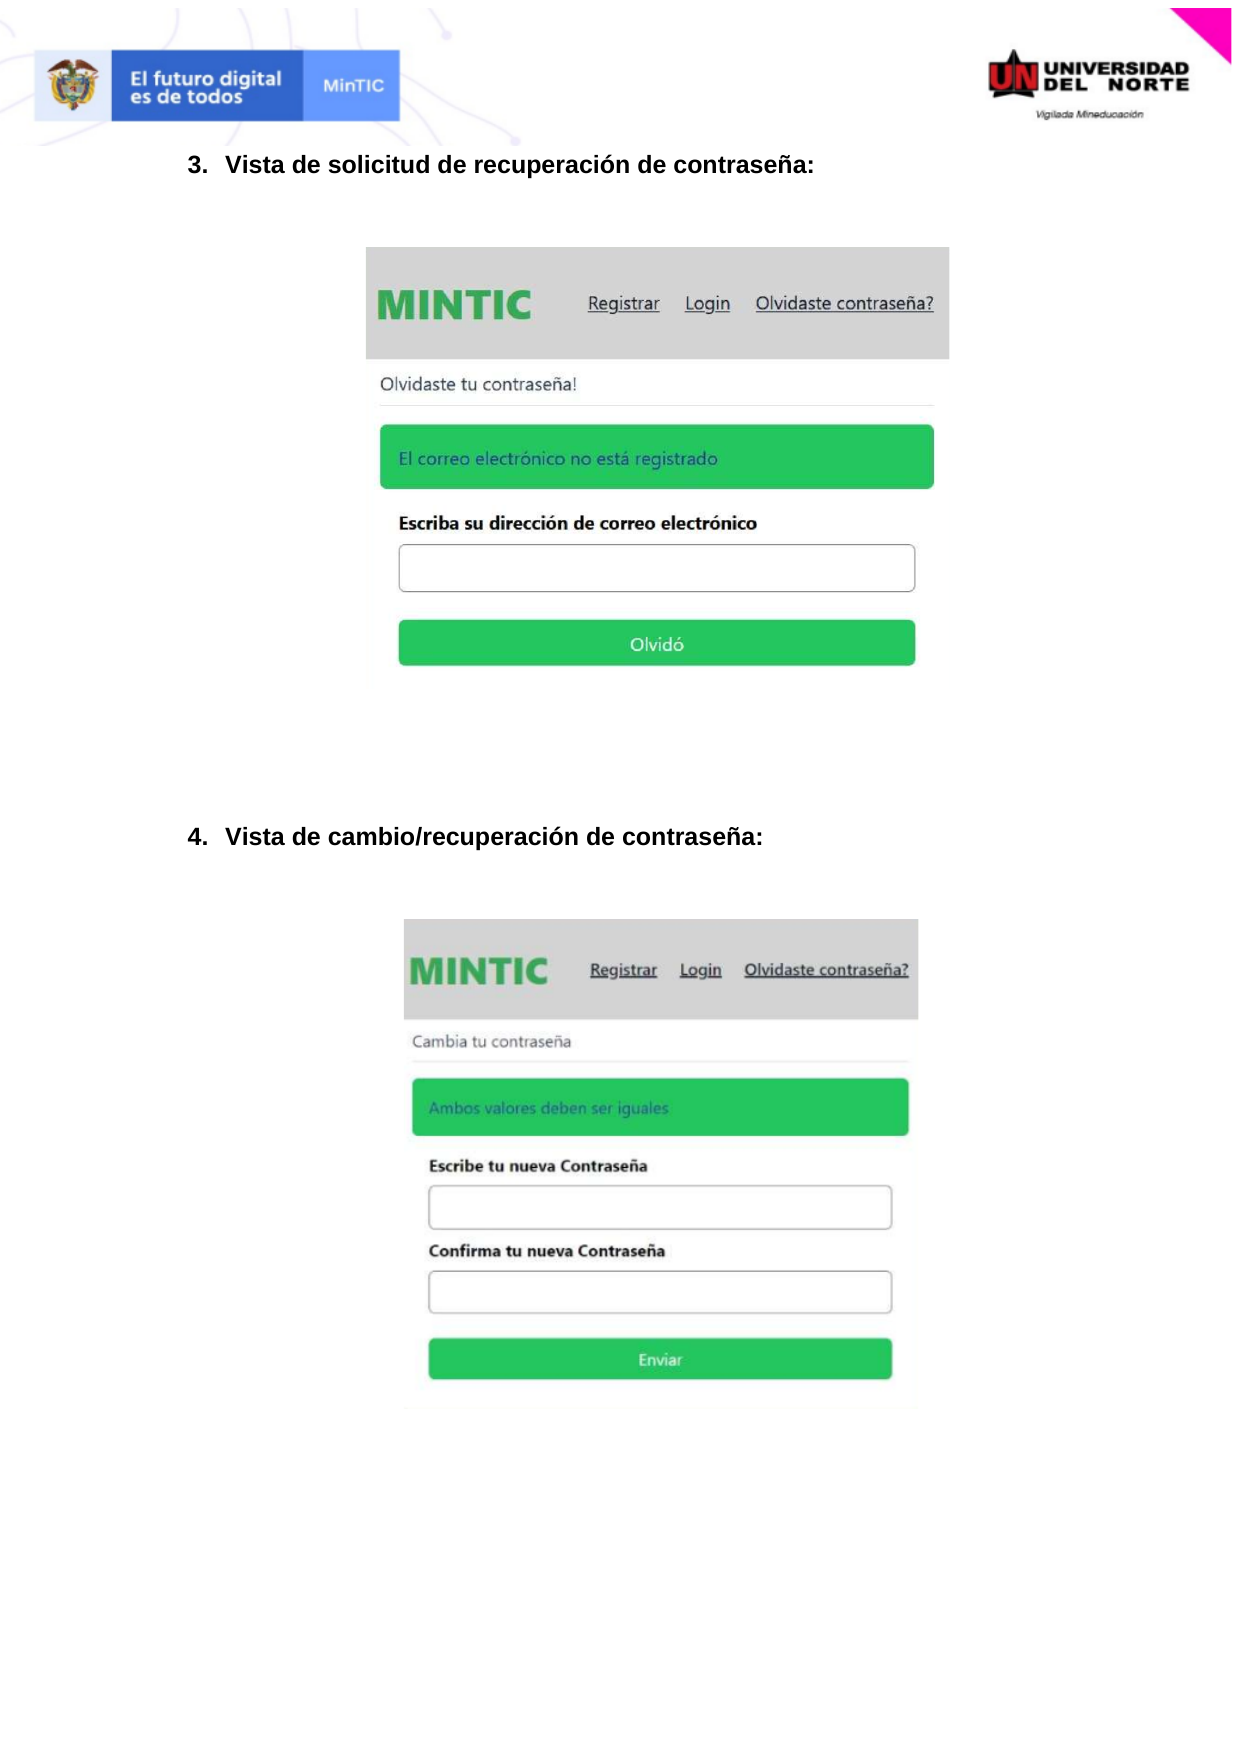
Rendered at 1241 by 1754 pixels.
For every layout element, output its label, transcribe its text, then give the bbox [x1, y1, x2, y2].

list Vista de solicitud de recuperación de contraseña: [187, 150, 1090, 243]
picture [403, 919, 919, 1409]
picture [365, 247, 950, 689]
list Vista de cambio/recuperación de contraseña: [187, 822, 1090, 851]
picture [0, 8, 1232, 146]
